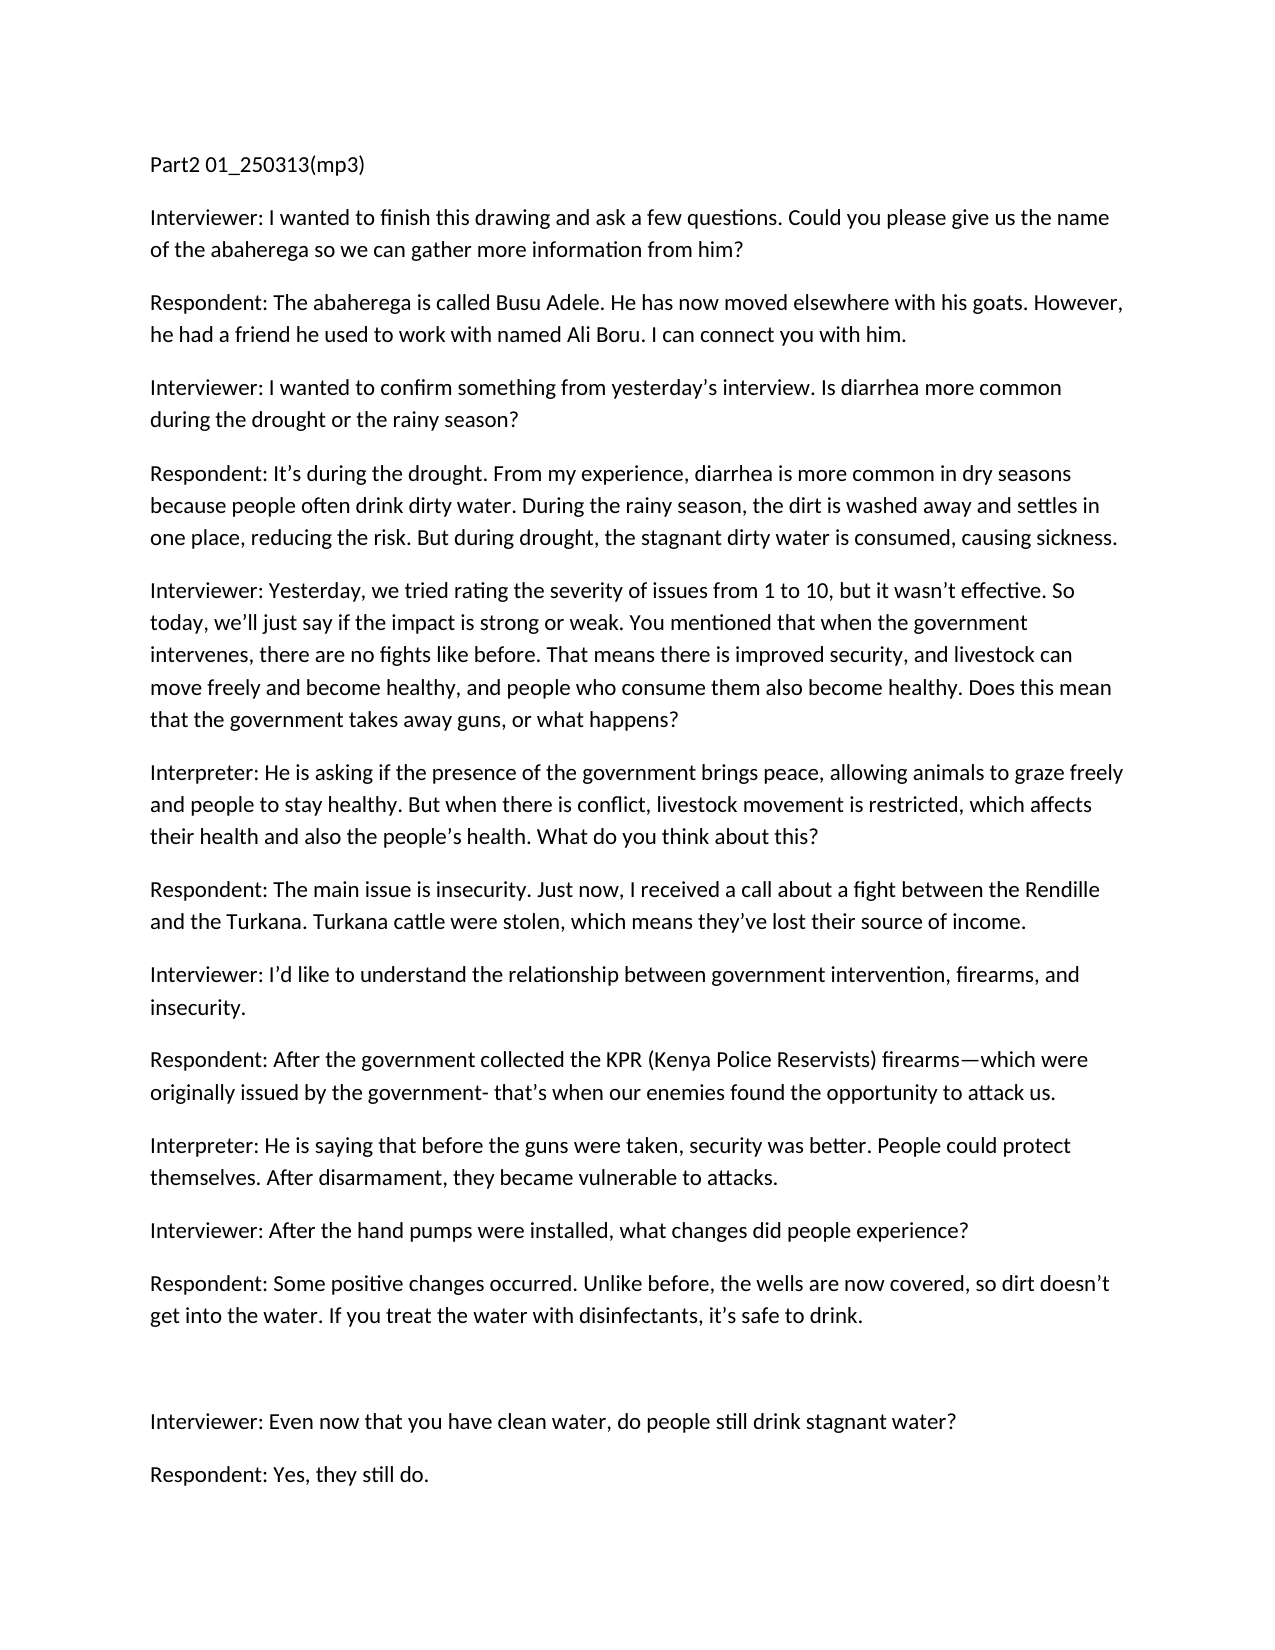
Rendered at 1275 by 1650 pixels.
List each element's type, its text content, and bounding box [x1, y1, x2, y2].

text Respondent: After the government collected the KPR (Kenya Police Reservists) firearms—which were originally issued by the government- that’s when our enemies found the opportunity to attack us. [150, 1046, 1125, 1106]
text Interviewer: I wanted to confirm something from yesterday’s interview. Is diarrhea more common during the drought or the rainy season? [150, 373, 1125, 434]
text Interviewer: Even now that you have clean water, do people still drink stagnant water? [150, 1407, 1125, 1435]
text Respondent: It’s during the drought. From my experience, diarrhea is more common in dry seasons because people often drink dirty water. During the rainy season, the dirt is washed away and settles in one place, reducing the risk. But during drought, the stagnant dirty water is consumed, causing sickness. [150, 459, 1125, 551]
text Part2 01_250313(mp3) [150, 150, 1125, 178]
text Interviewer: I’d like to understand the relationship between government intervention, firearms, and insecurity. [150, 960, 1125, 1021]
text Interviewer: I wanted to finish this drawing and ask a few questions. Could you please give us the name of the abaherega so we can gather more information from him? [150, 203, 1125, 263]
text Respondent: Some positive changes occurred. Unlike before, the wells are now covered, so dirt doesn’t get into the water. If you treat the water with disinfectants, it’s safe to drink. [150, 1269, 1125, 1329]
text Interviewer: After the hand pumps were installed, what changes did people experience? [150, 1216, 1125, 1244]
text Interpreter: He is asking if the presence of the government brings peace, allowing animals to graze freely and people to stay healthy. But when there is conflict, livestock movement is restricted, which affects their health and also the people’s health. What do you think about this? [150, 758, 1125, 850]
text Respondent: The abaherega is called Busu Adele. He has now moved elsewhere with his goats. However, he had a friend he used to work with named Ali Boru. I can connect you with him. [150, 288, 1125, 348]
text Interviewer: Yesterday, we tried rating the severity of issues from 1 to 10, but it wasn’t effective. So today, we’ll just say if the impact is strong or weak. You mentioned that when the government intervenes, there are no fights like before. That means there is improved security, and livestock can move freely and become healthy, and people who consume them also become healthy. Does this mean that the government takes away guns, or what happens? [150, 576, 1125, 733]
text Respondent: Yes, they still do. [150, 1460, 1125, 1488]
text Respondent: The main issue is insecurity. Just now, I received a call about a fight between the Rendille and the Turkana. Turkana cattle were stolen, which means they’ve lost their source of income. [150, 875, 1125, 935]
text Interpreter: He is saying that before the guns were taken, security was better. People could protect themselves. After disarmament, they became vulnerable to attacks. [150, 1131, 1125, 1191]
